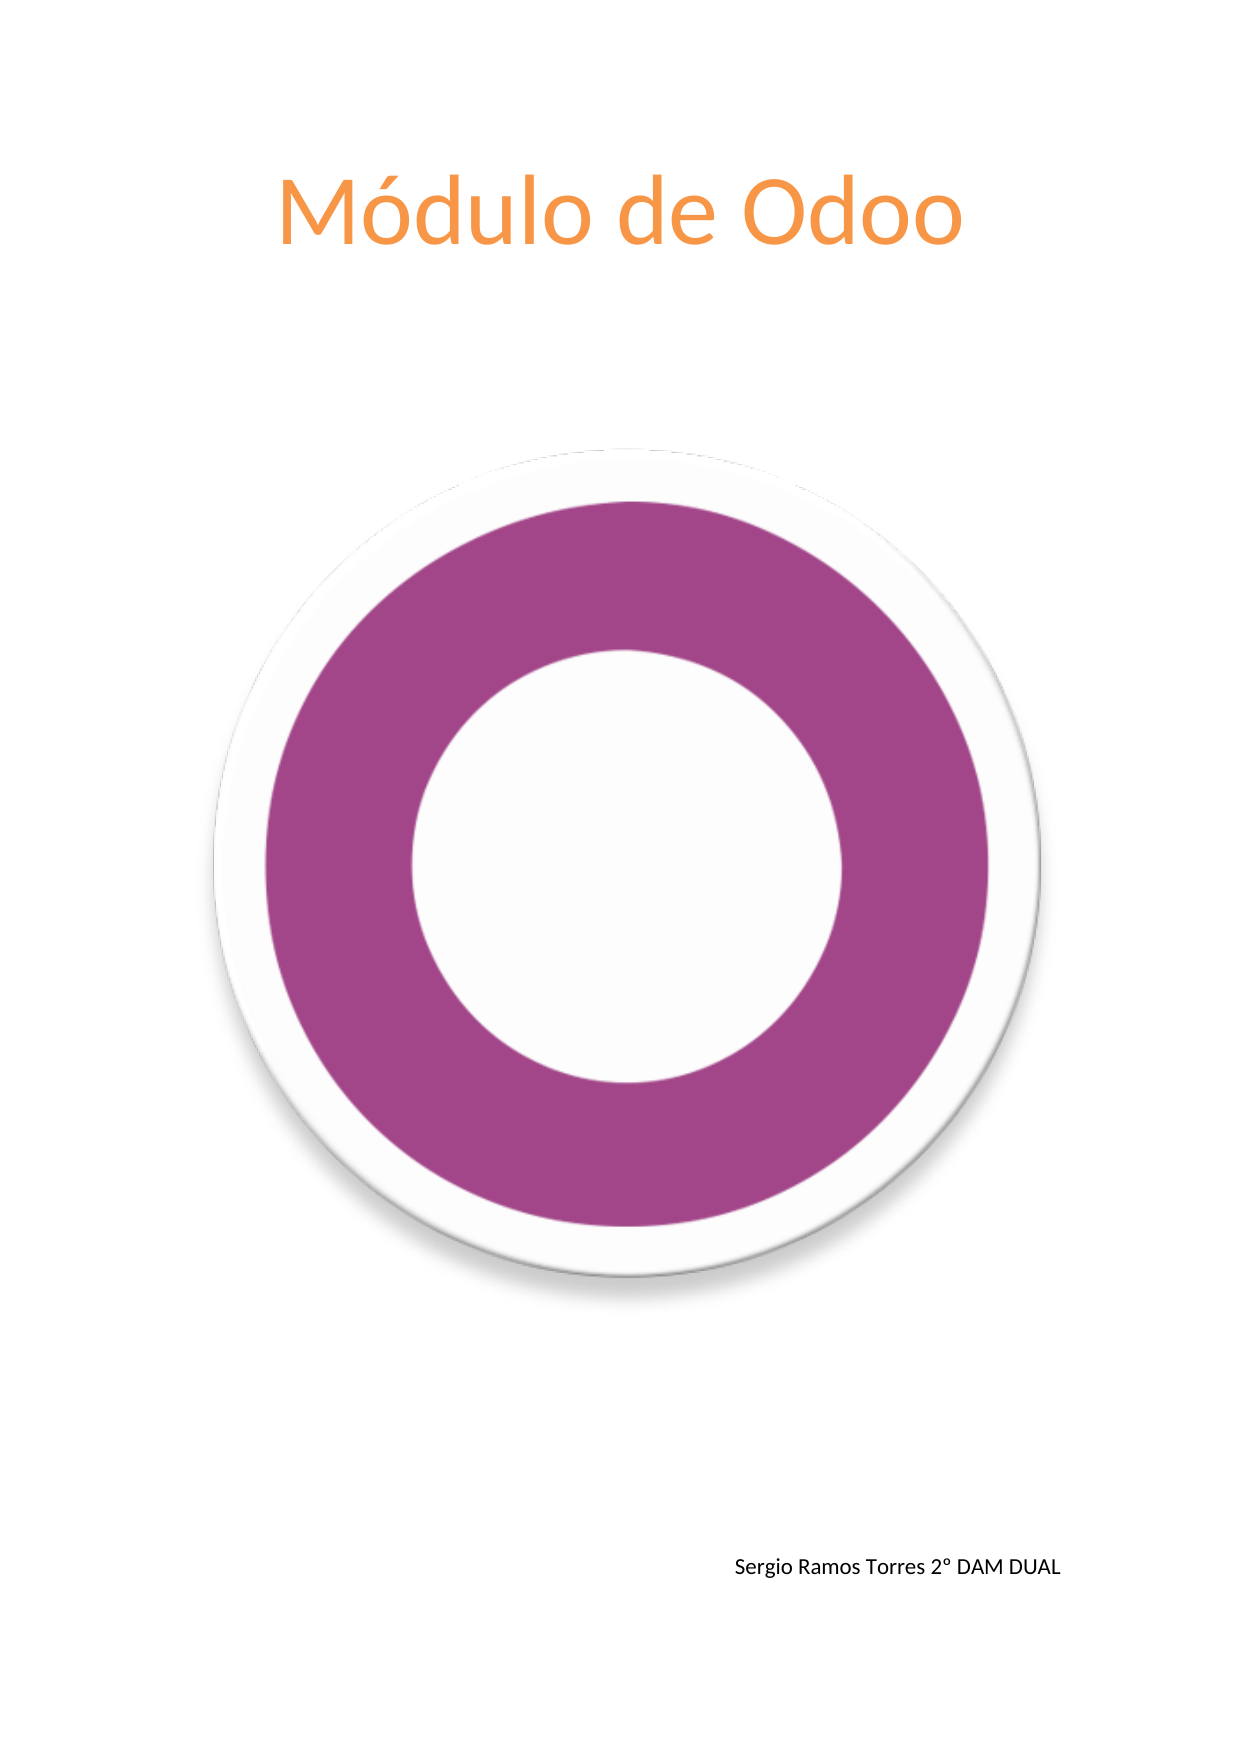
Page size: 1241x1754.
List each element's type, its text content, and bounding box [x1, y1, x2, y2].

picture [177, 414, 1078, 1315]
text Módulo de Odoo [177, 148, 1063, 270]
text Sergio Ramos Torres 2º DAM DUAL [177, 1552, 1063, 1580]
